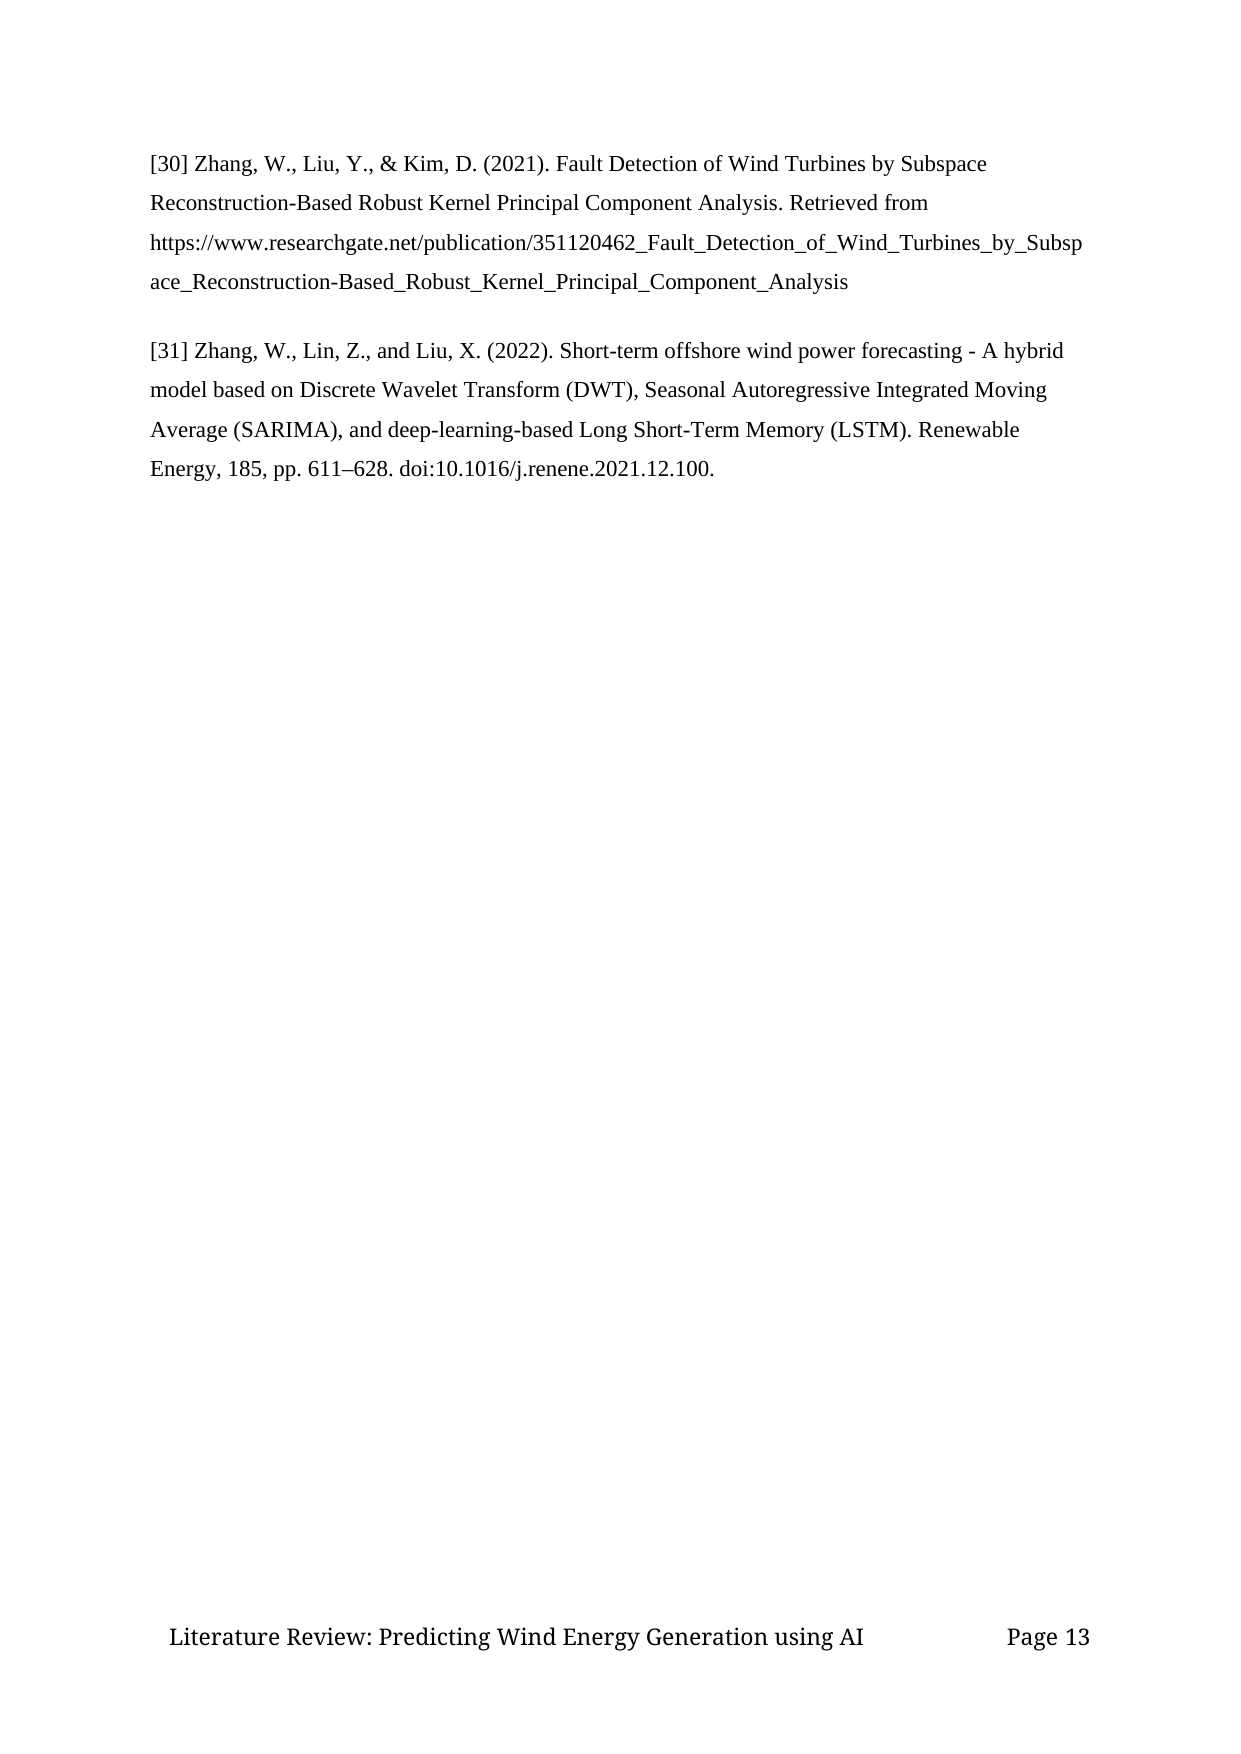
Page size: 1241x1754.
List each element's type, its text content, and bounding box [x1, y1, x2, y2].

text [31] Zhang, W., Lin, Z., and Liu, X. (2022). Short-term offshore wind power forecasting - A hybrid model based on Discrete Wavelet Transform (DWT), Seasonal Autoregressive Integrated Moving Average (SARIMA), and deep-learning-based Long Short-Term Memory (LSTM). Renewable Energy, 185, pp. 611–628. doi:10.1016/j.renene.2021.12.100. [150, 337, 1090, 482]
text [30] Zhang, W., Liu, Y., & Kim, D. (2021). Fault Detection of Wind Turbines by Subspace Reconstruction-Based Robust Kernel Principal Component Analysis. Retrieved from https://www.researchgate.net/publication/351120462_Fault_Detection_of_Wind_Turbines_by_Subspace_Reconstruction-Based_Robust_Kernel_Principal_Component_Analysis [150, 150, 1090, 295]
